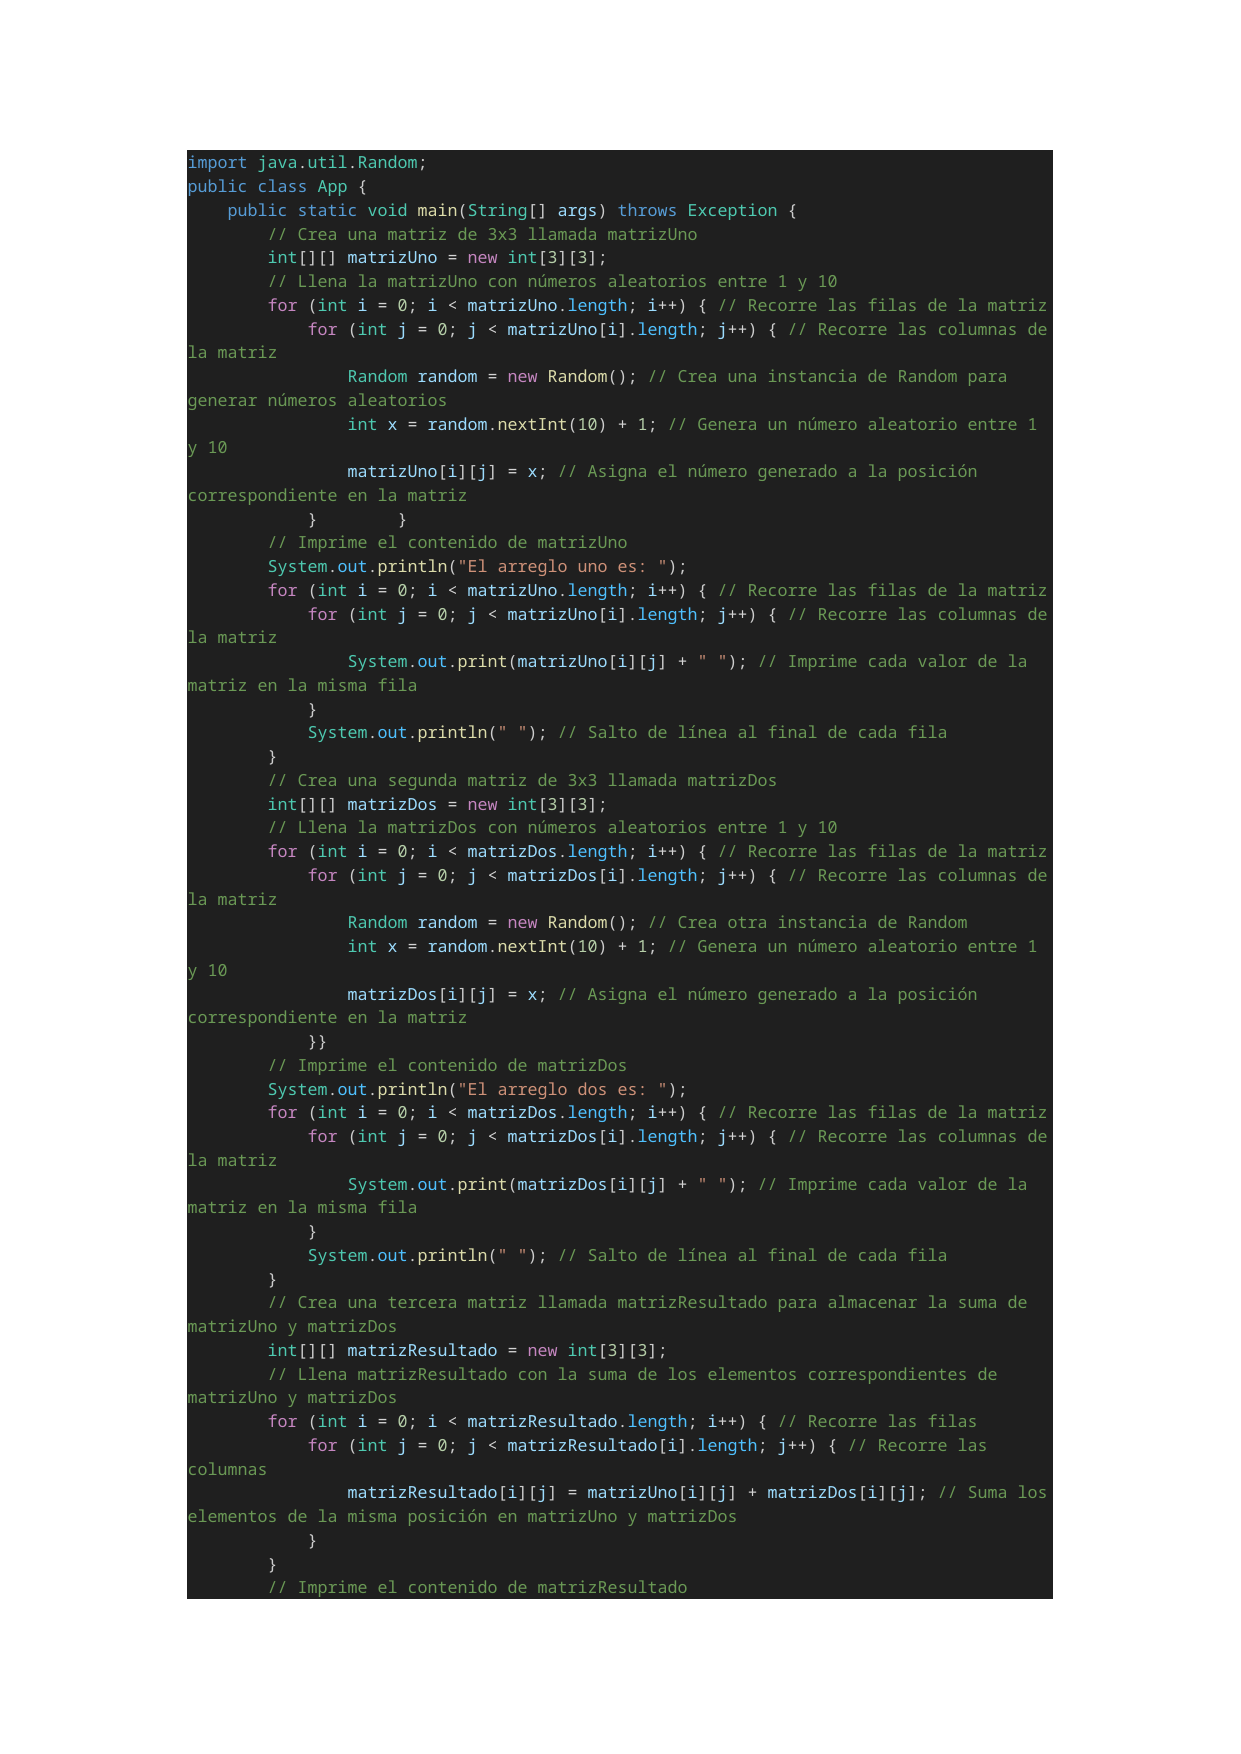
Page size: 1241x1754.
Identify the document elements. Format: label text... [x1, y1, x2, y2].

text // Imprime el contenido de matrizResultado [187, 1575, 1053, 1599]
text // Crea una matriz de 3x3 llamada matrizUno [187, 221, 1053, 245]
text } [187, 1527, 1053, 1551]
text matrizResultado[i][j] = matrizUno[i][j] + matrizDos[i][j]; // Suma los elementos de la misma posición en matrizUno y matrizDos [187, 1480, 1053, 1527]
text for (int i = 0; i < matrizDos.length; i++) { // Recorre las filas de la matriz [187, 1100, 1053, 1124]
text for (int j = 0; j < matrizUno[i].length; j++) { // Recorre las columnas de la matriz [187, 316, 1053, 364]
text } } [187, 506, 1053, 530]
text for (int j = 0; j < matrizDos[i].length; j++) { // Recorre las columnas de la matriz [187, 1124, 1053, 1171]
text }} [187, 1029, 1053, 1052]
text matrizDos[i][j] = x; // Asigna el número generado a la posición correspondiente en la matriz [187, 981, 1053, 1029]
text public class App { [187, 174, 1053, 197]
text } [187, 1219, 1053, 1242]
text for (int i = 0; i < matrizResultado.length; i++) { // Recorre las filas [187, 1409, 1053, 1432]
text // Imprime el contenido de matrizDos [187, 1052, 1053, 1076]
text int x = random.nextInt(10) + 1; // Genera un número aleatorio entre 1 y 10 [187, 934, 1053, 981]
text } [187, 1551, 1053, 1575]
text System.out.println(" "); // Salto de línea al final de cada fila [187, 1242, 1053, 1266]
text } [187, 1266, 1053, 1290]
text // Imprime el contenido de matrizUno [187, 530, 1053, 554]
text // Llena matrizResultado con la suma de los elementos correspondientes de matrizUno y matrizDos [187, 1361, 1053, 1409]
text int[][] matrizResultado = new int[3][3]; [187, 1337, 1053, 1361]
text Random random = new Random(); // Crea una instancia de Random para generar números aleatorios [187, 364, 1053, 411]
text System.out.println("El arreglo uno es: "); [187, 554, 1053, 577]
text for (int j = 0; j < matrizDos[i].length; j++) { // Recorre las columnas de la matriz [187, 862, 1053, 910]
text System.out.println("El arreglo dos es: "); [187, 1076, 1053, 1100]
text for (int j = 0; j < matrizResultado[i].length; j++) { // Recorre las columnas [187, 1432, 1053, 1480]
text System.out.println(" "); // Salto de línea al final de cada fila [187, 720, 1053, 744]
text for (int i = 0; i < matrizDos.length; i++) { // Recorre las filas de la matriz [187, 839, 1053, 862]
text } [187, 696, 1053, 720]
text Random random = new Random(); // Crea otra instancia de Random [187, 910, 1053, 934]
text public static void main(String[] args) throws Exception { [187, 197, 1053, 221]
text // Crea una tercera matriz llamada matrizResultado para almacenar la suma de matrizUno y matrizDos [187, 1290, 1053, 1337]
text // Llena la matrizUno con números aleatorios entre 1 y 10 [187, 269, 1053, 292]
text // Llena la matrizDos con números aleatorios entre 1 y 10 [187, 815, 1053, 839]
text matrizUno[i][j] = x; // Asigna el número generado a la posición correspondiente en la matriz [187, 459, 1053, 506]
text for (int j = 0; j < matrizUno[i].length; j++) { // Recorre las columnas de la matriz [187, 601, 1053, 649]
text for (int i = 0; i < matrizUno.length; i++) { // Recorre las filas de la matriz [187, 292, 1053, 316]
text System.out.print(matrizUno[i][j] + " "); // Imprime cada valor de la matriz en la misma fila [187, 649, 1053, 696]
text // Crea una segunda matriz de 3x3 llamada matrizDos [187, 767, 1053, 791]
text int[][] matrizUno = new int[3][3]; [187, 245, 1053, 269]
text import java.util.Random; [187, 150, 1053, 174]
text } [187, 744, 1053, 767]
text int x = random.nextInt(10) + 1; // Genera un número aleatorio entre 1 y 10 [187, 411, 1053, 459]
text int[][] matrizDos = new int[3][3]; [187, 791, 1053, 815]
text System.out.print(matrizDos[i][j] + " "); // Imprime cada valor de la matriz en la misma fila [187, 1171, 1053, 1219]
text for (int i = 0; i < matrizUno.length; i++) { // Recorre las filas de la matriz [187, 577, 1053, 601]
